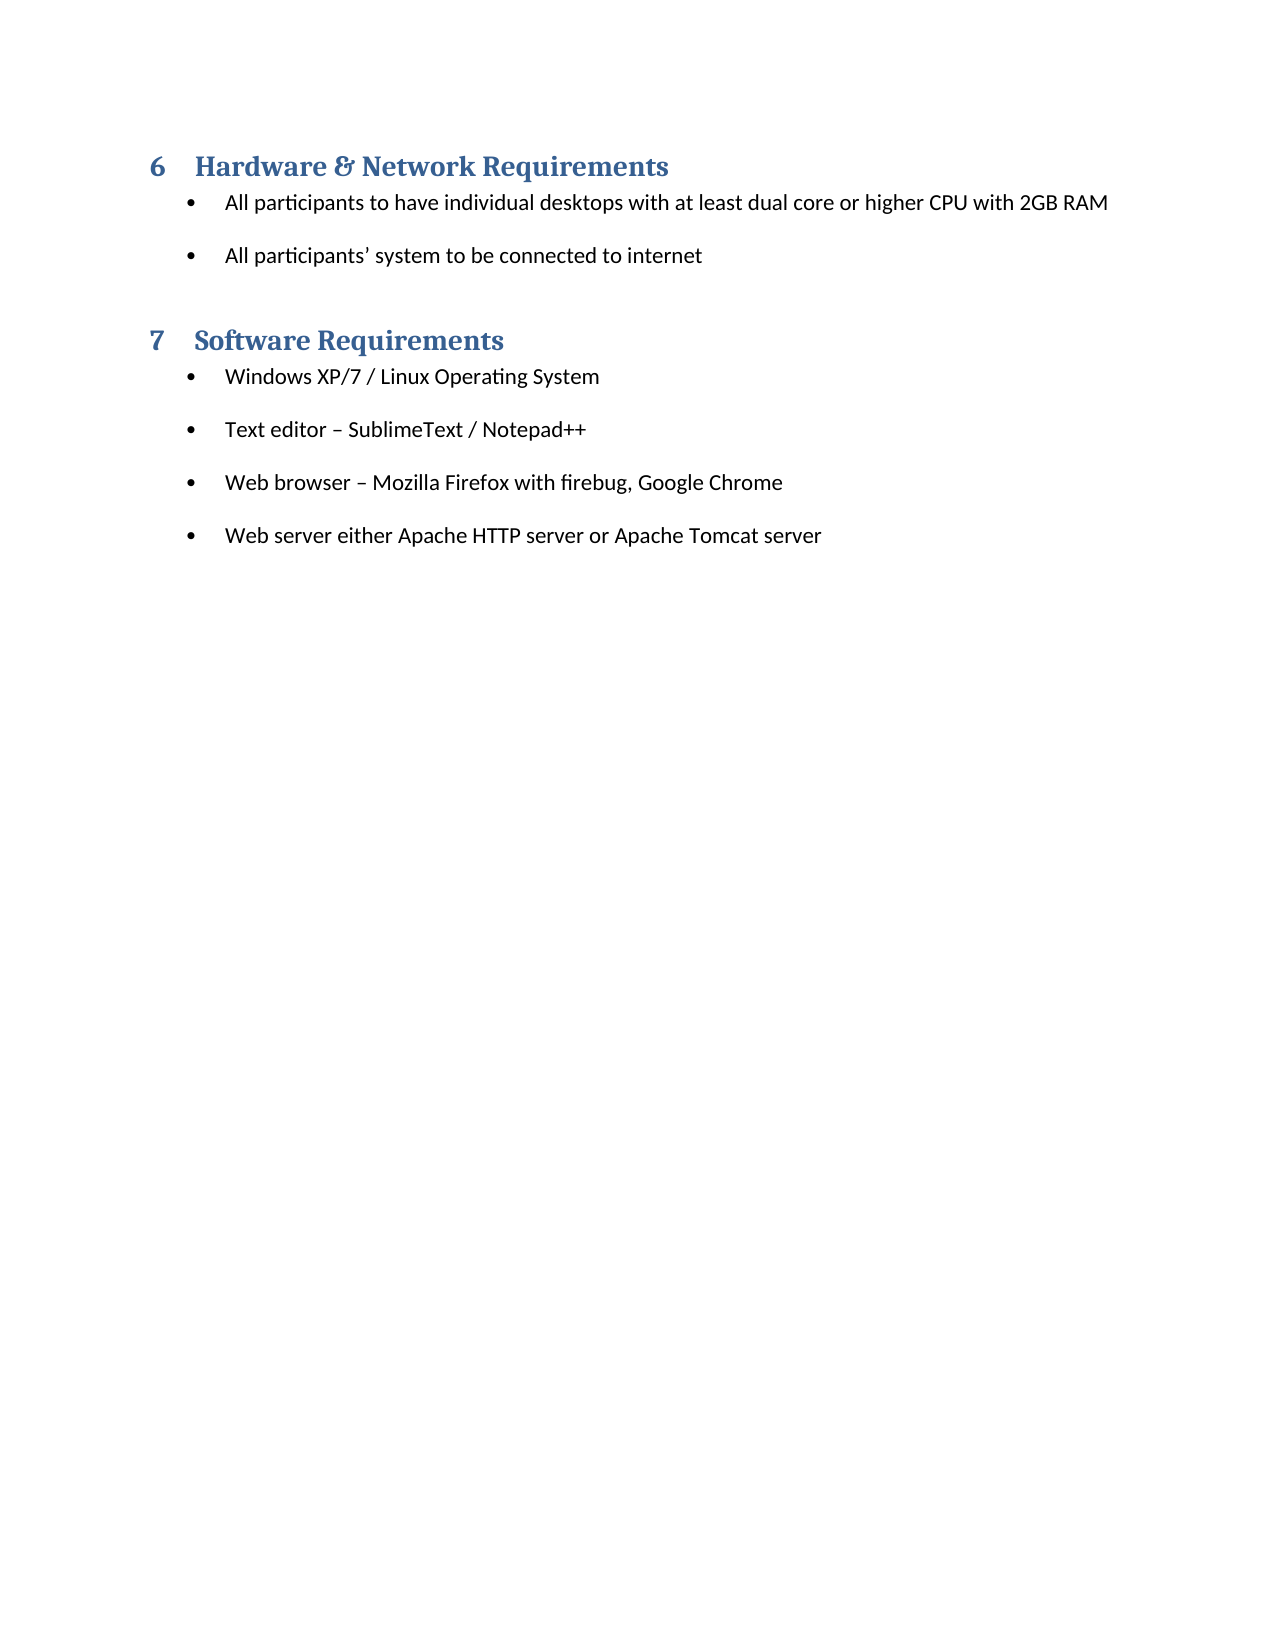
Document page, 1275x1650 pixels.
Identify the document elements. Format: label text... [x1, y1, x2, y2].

subtitle Software Requirements [150, 324, 1125, 357]
list All participants to have individual desktops with at least dual core or higher CPU with 2GB RAM [187, 188, 1125, 217]
list All participants’ system to be connected to internet [187, 242, 1125, 269]
list Web browser – Mozilla Firefox with firebug, Google Chrome [187, 468, 1125, 496]
list Text editor – SublimeText / Notepad++ [187, 415, 1125, 443]
subtitle Hardware & Network Requirements [150, 150, 1125, 183]
list Windows XP/7 / Linux Operating System [187, 362, 1125, 390]
list Web server either Apache HTTP server or Apache Tomcat server [187, 521, 1125, 549]
